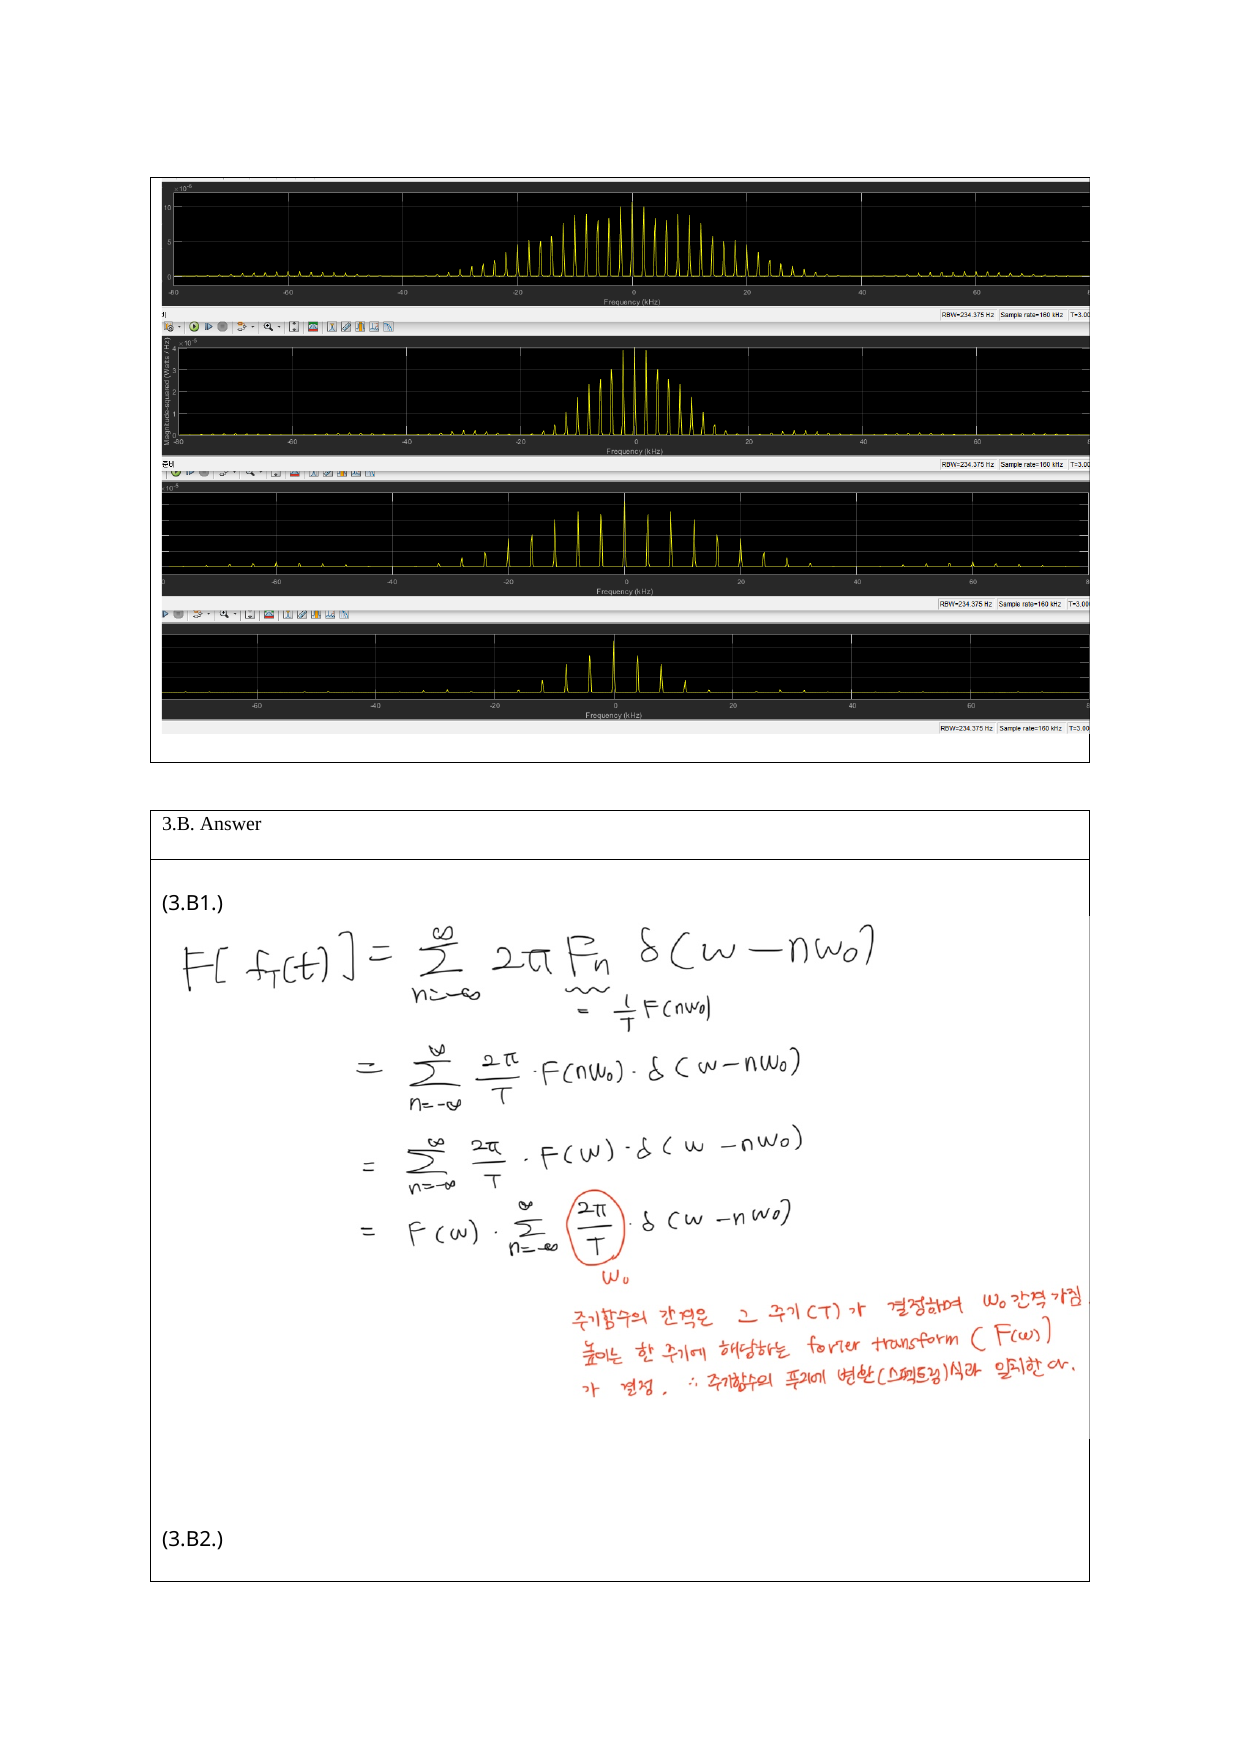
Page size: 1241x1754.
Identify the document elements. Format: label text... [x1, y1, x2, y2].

picture [161, 916, 1090, 1439]
picture [161, 178, 1090, 734]
table_header 3.B. Answer [151, 811, 1089, 858]
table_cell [151, 178, 1089, 762]
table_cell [151, 860, 1089, 1581]
